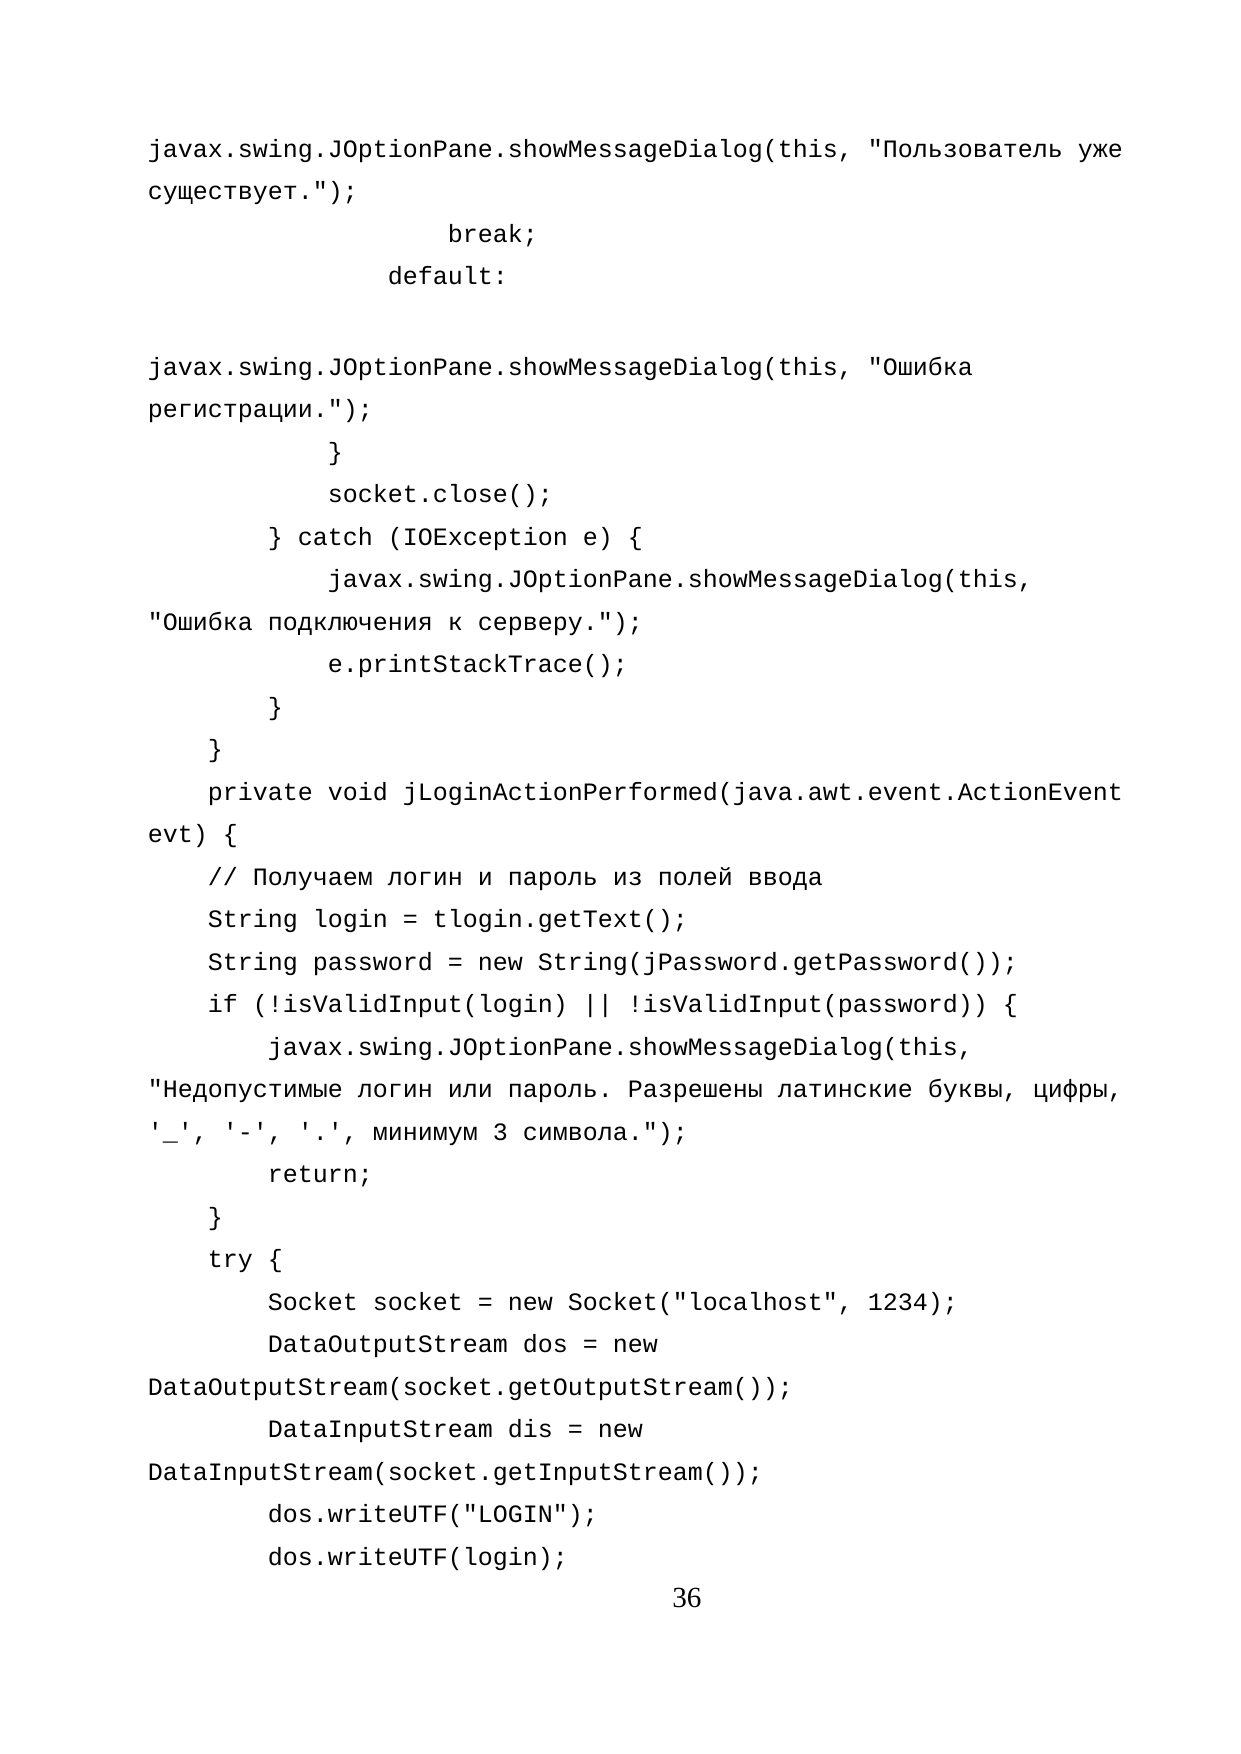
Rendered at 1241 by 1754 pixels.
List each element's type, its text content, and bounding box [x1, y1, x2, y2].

text DataInputStream dis = new DataInputStream(socket.getInputStream()); [148, 1417, 1152, 1487]
text socket.close(); [148, 482, 1152, 510]
text try { [148, 1247, 1152, 1275]
text Socket socket = new Socket("localhost", 1234); [148, 1289, 1152, 1317]
text break; [148, 221, 1152, 250]
text e.printStackTrace(); [148, 652, 1152, 680]
text default: [148, 264, 1152, 292]
text } catch (IOException e) { [148, 524, 1152, 552]
text if (!isValidInput(login) || !isValidInput(password)) { [148, 992, 1152, 1020]
text // Получаем логин и пароль из полей ввода [148, 864, 1152, 892]
text } [148, 694, 1152, 722]
text } [148, 1204, 1152, 1232]
text } [148, 439, 1152, 467]
text javax.swing.JOptionPane.showMessageDialog(this, "Ошибка регистрации."); [148, 306, 1152, 425]
text String login = tlogin.getText(); [148, 907, 1152, 935]
text javax.swing.JOptionPane.showMessageDialog(this, "Ошибка подключения к серверу."); [148, 567, 1152, 637]
text } [148, 737, 1152, 765]
text String password = new String(jPassword.getPassword()); [148, 949, 1152, 977]
text private void jLoginActionPerformed(java.awt.event.ActionEvent evt) { [148, 779, 1152, 850]
text DataOutputStream dos = new DataOutputStream(socket.getOutputStream()); [148, 1332, 1152, 1402]
text return; [148, 1162, 1152, 1190]
text javax.swing.JOptionPane.showMessageDialog(this, "Недопустимые логин или пароль. Разрешены латинские буквы, цифры, '_', '-', '.', минимум 3 символа."); [148, 1034, 1152, 1147]
text dos.writeUTF(login); [148, 1544, 1152, 1572]
text javax.swing.JOptionPane.showMessageDialog(this, "Пользователь уже существует."); [148, 89, 1152, 207]
text dos.writeUTF("LOGIN"); [148, 1502, 1152, 1530]
